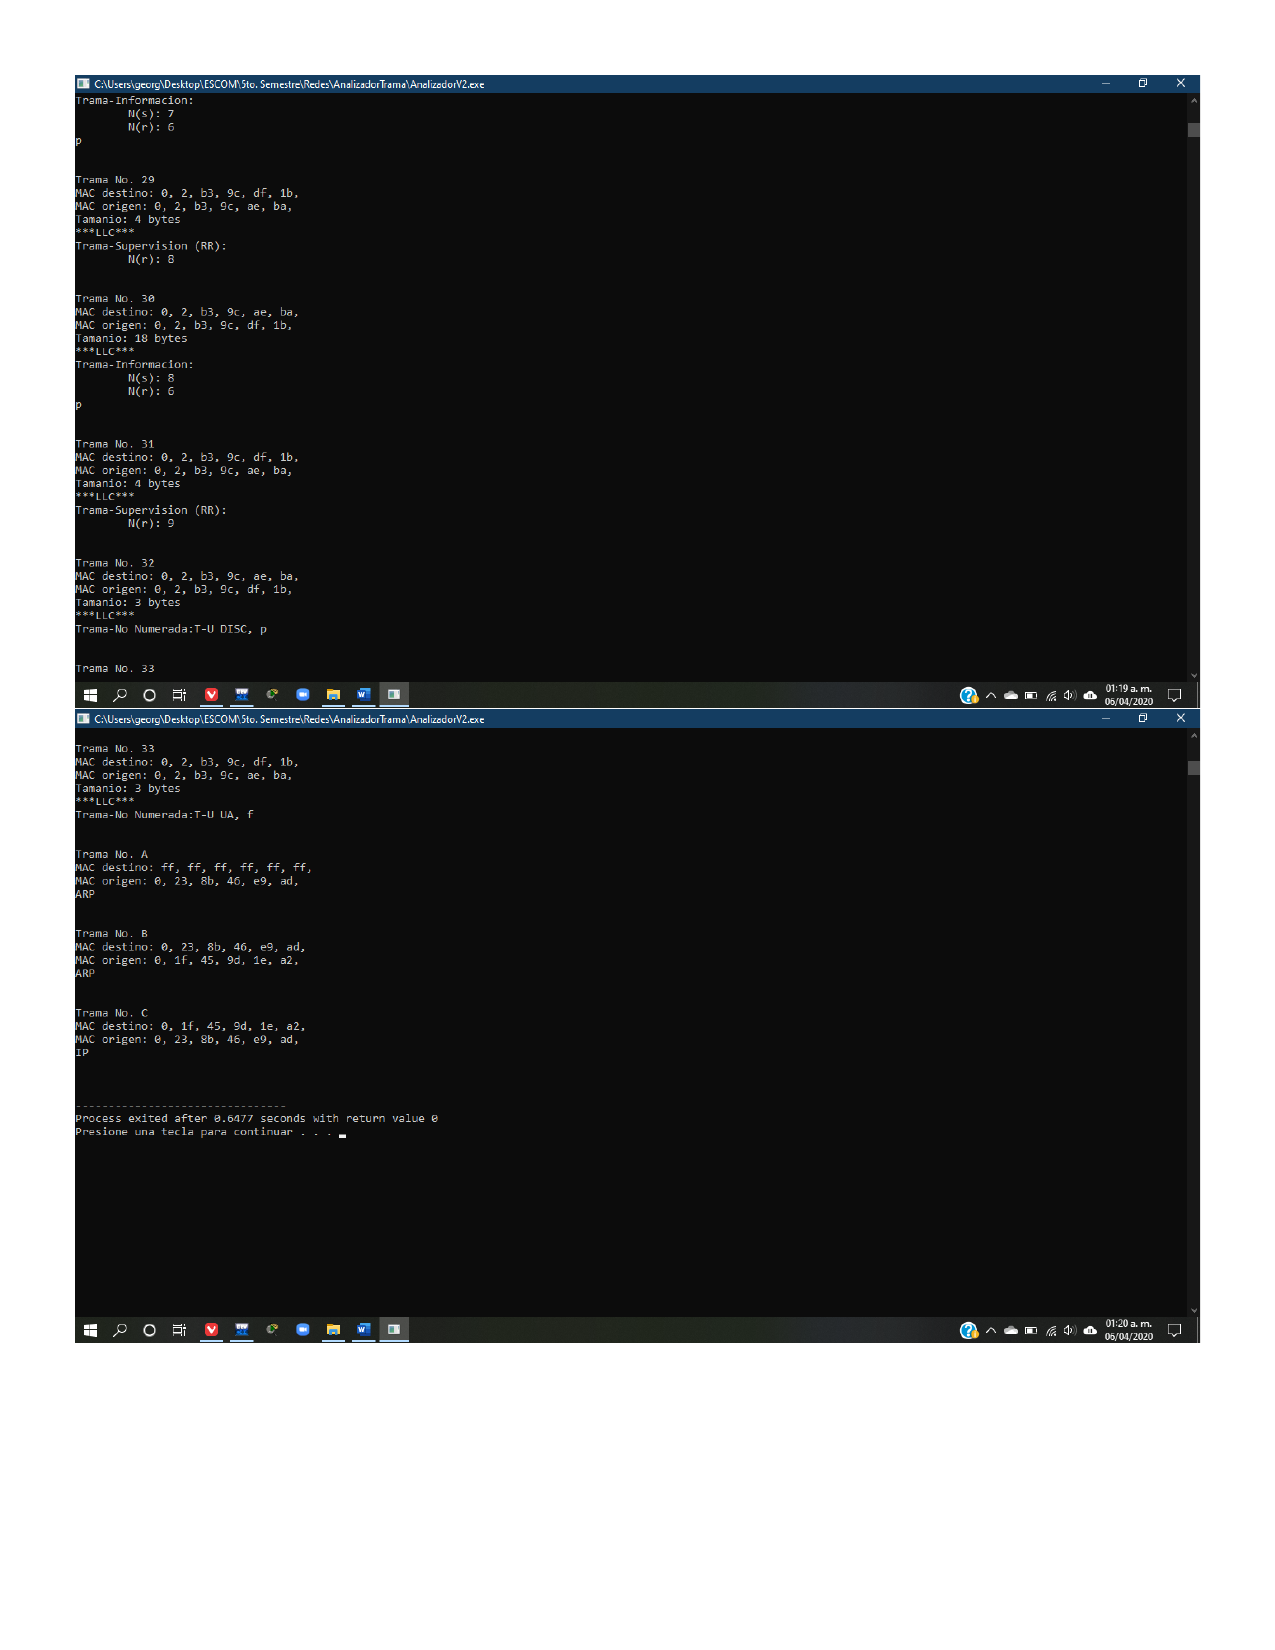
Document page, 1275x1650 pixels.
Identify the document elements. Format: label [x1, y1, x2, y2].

picture [75, 709, 1200, 1343]
picture [75, 75, 1200, 708]
